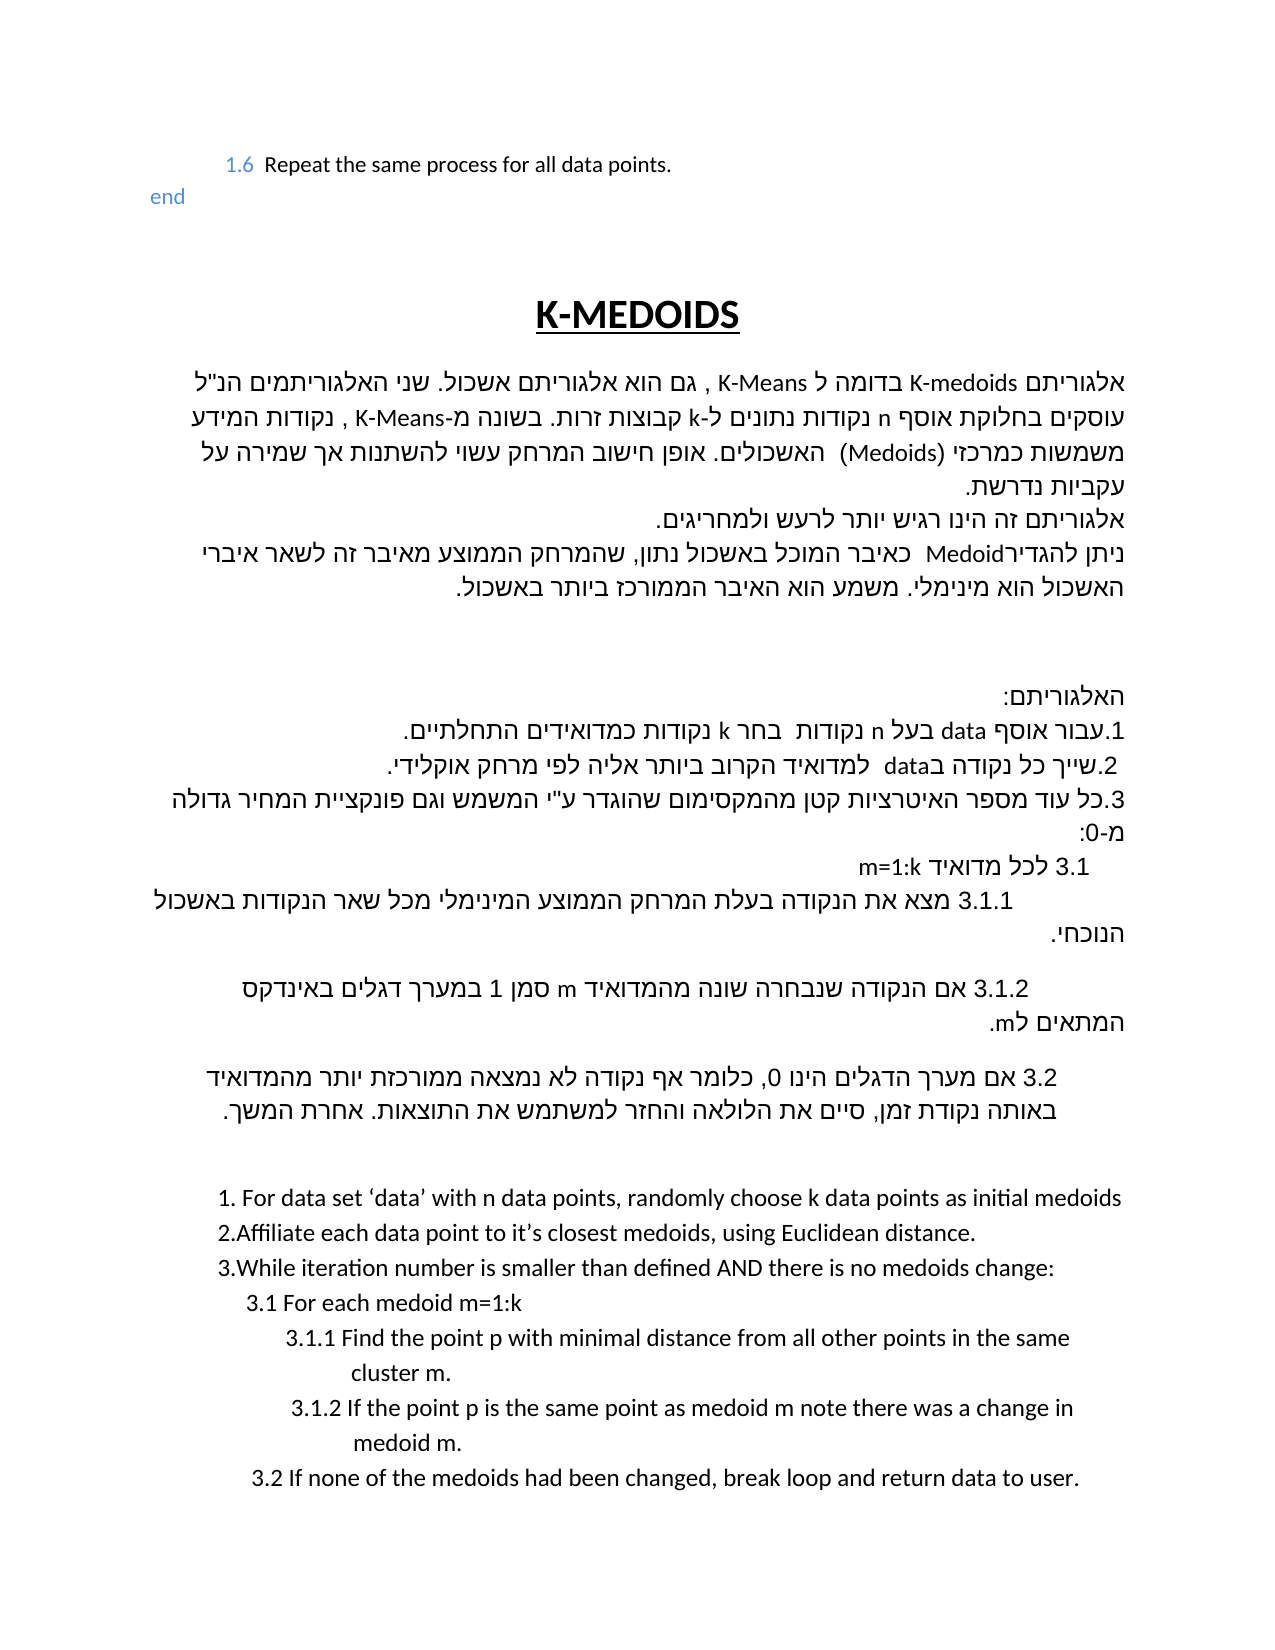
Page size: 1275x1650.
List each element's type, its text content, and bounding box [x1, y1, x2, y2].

text 3.2 אם מערך הדגלים הינו 0, כלומר אף נקודה לא נמצאה ממורכזת יותר מהמדואיד באותה נקודת זמן, סיים את הלולאה והחזר למשתמש את התוצאות. אחרת המשך. [150, 1063, 1058, 1157]
text 1.6 Repeat the same process for all data points. end [150, 150, 1125, 210]
text 3.1.2 אם הנקודה שנבחרה שונה מהמדואיד m סמן 1 במערך דגלים באינדקס המתאים לm. [150, 973, 1125, 1038]
text K-MEDOIDS [150, 288, 1125, 339]
text אלגוריתם K-medoids בדומה ל K-Means , גם הוא אלגוריתם אשכול. שני האלגוריתמים הנ"ל עוסקים בחלוקת אוסף n נקודות נתונים ל-k קבוצות זרות. בשונה מ-K-Means , נקודות המידע משמשות כמרכזי (Medoids) האשכולים. אופן חישוב המרחק עשוי להשתנות אך שמירה על עקביות נדרשת. אלגוריתם זה הינו רגיש יותר לרעש ולמחריגים. ניתן להגדירMedoid כאיבר המוכל באשכול נתון, שהמרחק הממוצע מאיבר זה לשאר איברי האשכול הוא מינימלי. משמע הוא האיבר הממורכז ביותר באשכול. [150, 367, 1125, 601]
text 1. For data set ‘data’ with n data points, randomly choose k data points as initial medoids 2.Affiliate each data point to it’s closest medoids, using Euclidean distance. 3.While iteration number is smaller than defined AND there is no medoids change: 3.1 For each medoid m=1:k 3.1.1 Find the point p with minimal distance from all other points in the same cluster m. 3.1.2 If the point p is the same point as medoid m note there was a change in medoid m. 3.2 If none of the medoids had been changed, break loop and return data to user. [217, 1182, 1125, 1493]
text האלגוריתם: 1.עבור אוסף data בעל n נקודות בחר k נקודות כמדואידים התחלתיים. 2.שייך כל נקודה בdata למדואיד הקרוב ביותר אליה לפי מרחק אוקלידי. 3.כל עוד מספר האיטרציות קטן מהמקסימום שהוגדר ע"י המשמש וגם פונקציית המחיר גדולה מ-0: 3.1 לכל מדואיד m=1:k 3.1.1 מצא את הנקודה בעלת המרחק הממוצע המינימלי מכל שאר הנקודות באשכול הנוכחי. [150, 682, 1125, 948]
